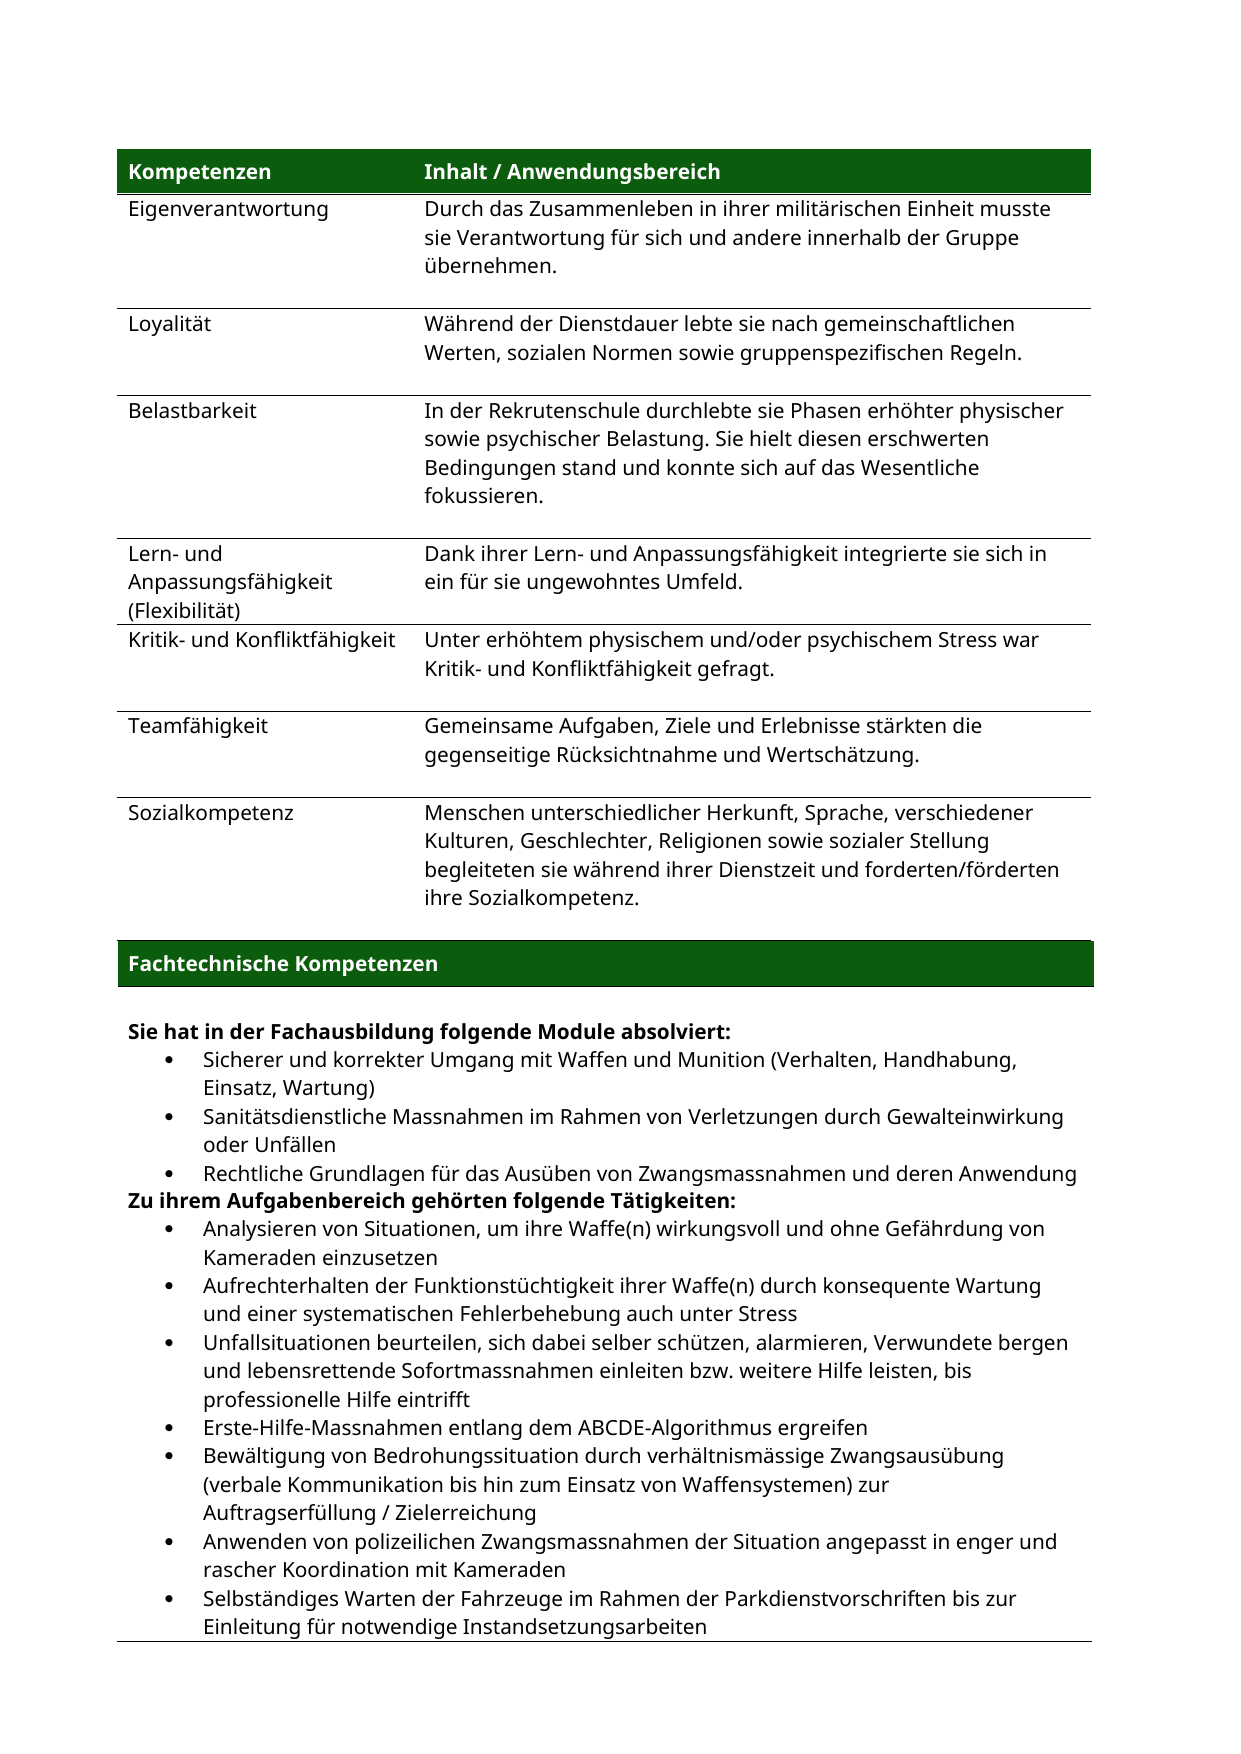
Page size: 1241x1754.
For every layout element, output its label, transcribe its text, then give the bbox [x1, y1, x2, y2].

table_header Fachtechnische Kompetenzen [118, 941, 1094, 986]
table_cell Dank ihrer Lern- und Anpassungsfähigkeit integrierte sie sich in ein für sie ungewohntes Umfeld. [413, 539, 1091, 624]
table_cell Gemeinsame Aufgaben, Ziele und Erlebnisse stärkten die gegenseitige Rücksichtnahme und Wertschätzung. [413, 712, 1091, 797]
table_cell Unter erhöhtem physischem und/oder psychischem Stress war Kritik- und Konfliktfähigkeit gefragt. [413, 625, 1091, 711]
table_cell Während der Dienstdauer lebte sie nach gemeinschaftlichen Werten, sozialen Normen sowie gruppenspezifischen Regeln. [413, 309, 1091, 395]
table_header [117, 1018, 1092, 1641]
table_cell Belastbarkeit [117, 396, 413, 538]
table_cell Sozialkompetenz [117, 798, 413, 940]
table_cell Menschen unterschiedlicher Herkunft, Sprache, verschiedener Kulturen, Geschlechter, Religionen sowie sozialer Stellung begleiteten sie während ihrer Dienstzeit und forderten/förderten ihre Sozialkompetenz. [413, 798, 1091, 940]
table_cell Teamfähigkeit [117, 712, 413, 797]
table_cell Durch das Zusammenleben in ihrer militärischen Einheit musste sie Verantwortung für sich und andere innerhalb der Gruppe übernehmen. [413, 195, 1091, 308]
table_header Inhalt / Anwendungsbereich [413, 149, 1091, 193]
table_header Kompetenzen [117, 149, 413, 193]
table_cell In der Rekrutenschule durchlebte sie Phasen erhöhter physischer sowie psychischer Belastung. Sie hielt diesen erschwerten Bedingungen stand und konnte sich auf das Wesentliche fokussieren. [413, 396, 1091, 538]
table_cell Kritik- und Konfliktfähigkeit [117, 625, 413, 711]
table_cell Lern- und Anpassungsfähigkeit (Flexibilität) [117, 539, 413, 624]
table_cell Loyalität [117, 309, 413, 395]
table_cell Eigenverantwortung [117, 195, 413, 308]
